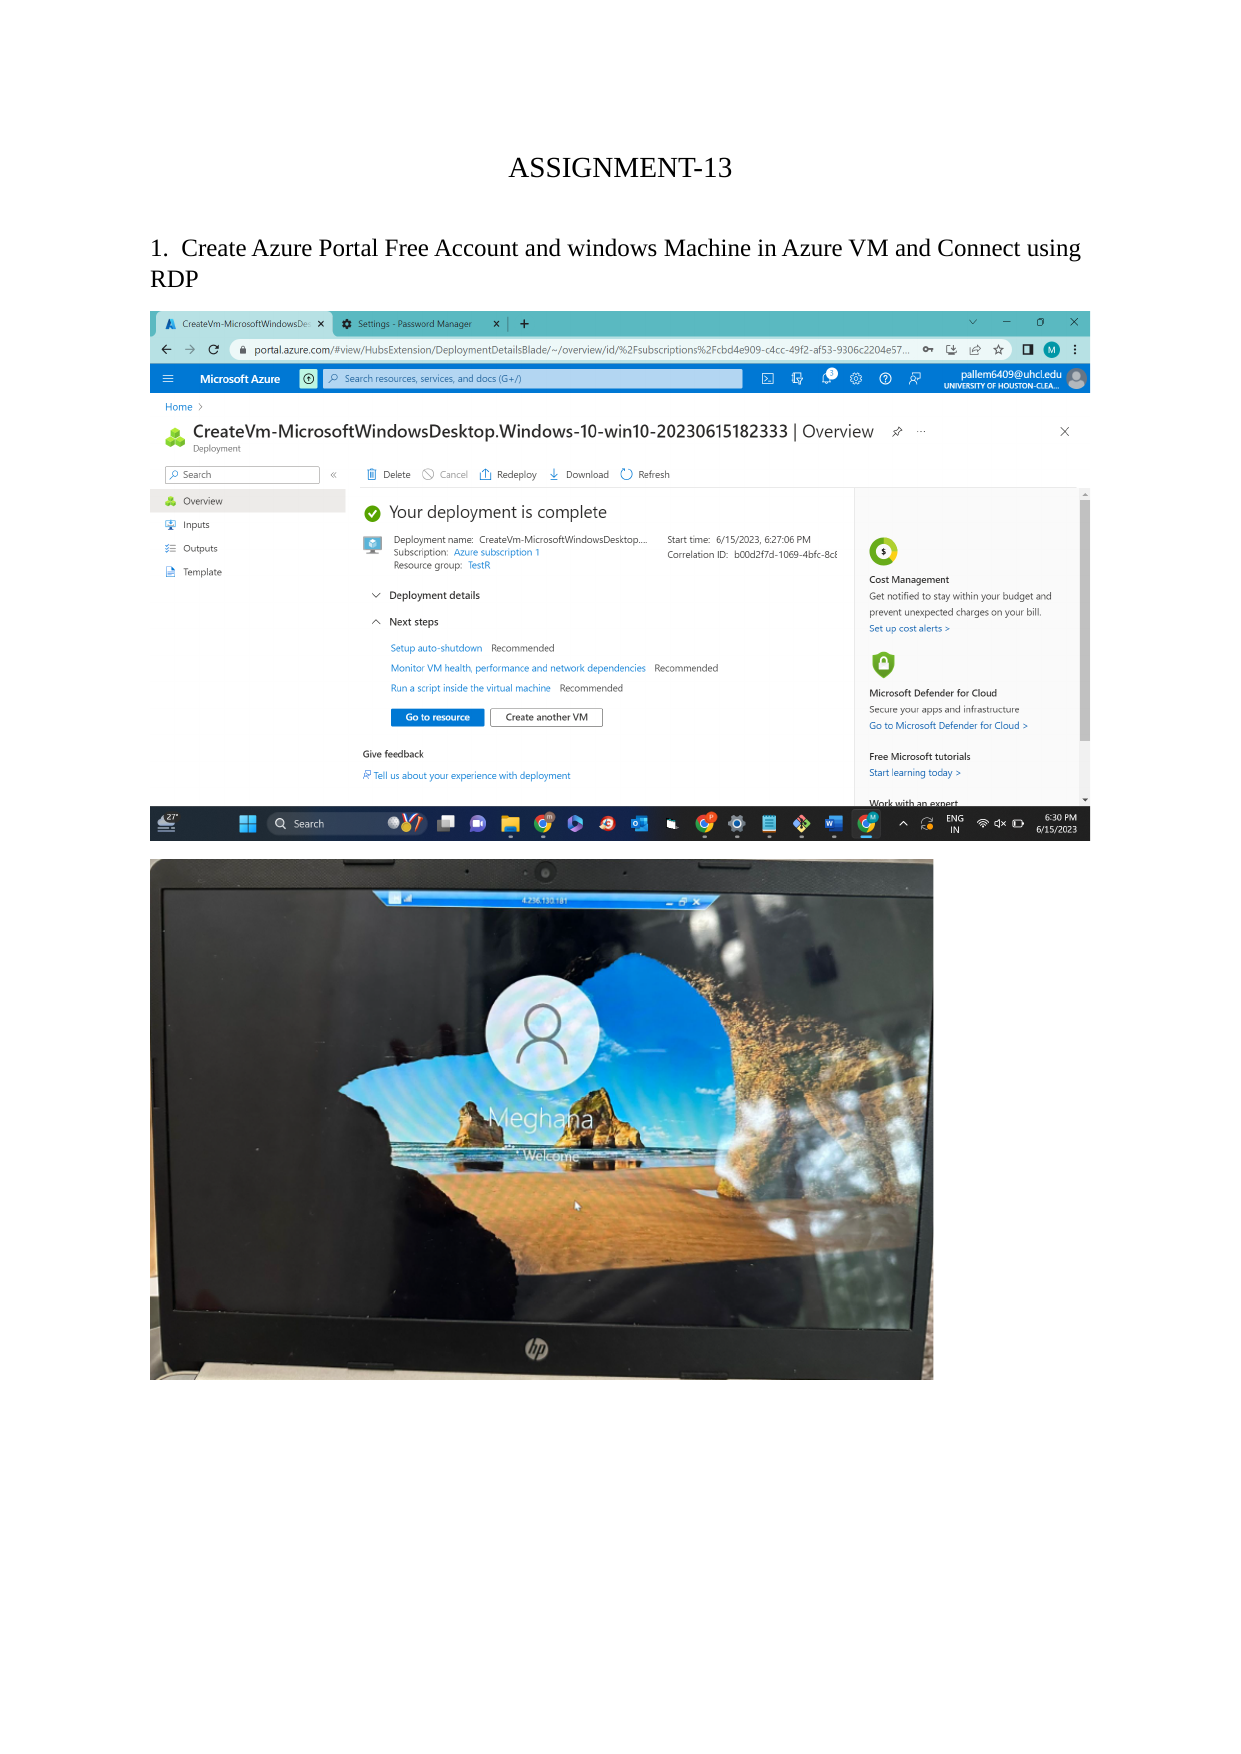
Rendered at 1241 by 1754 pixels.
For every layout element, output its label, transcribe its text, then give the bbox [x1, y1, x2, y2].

text ASSIGNMENT-13 [150, 150, 1090, 183]
picture [150, 859, 934, 1380]
text 1. Create Azure Portal Free Account and windows Machine in Azure VM and Connect using RDP [150, 203, 1090, 293]
picture [150, 311, 1091, 841]
